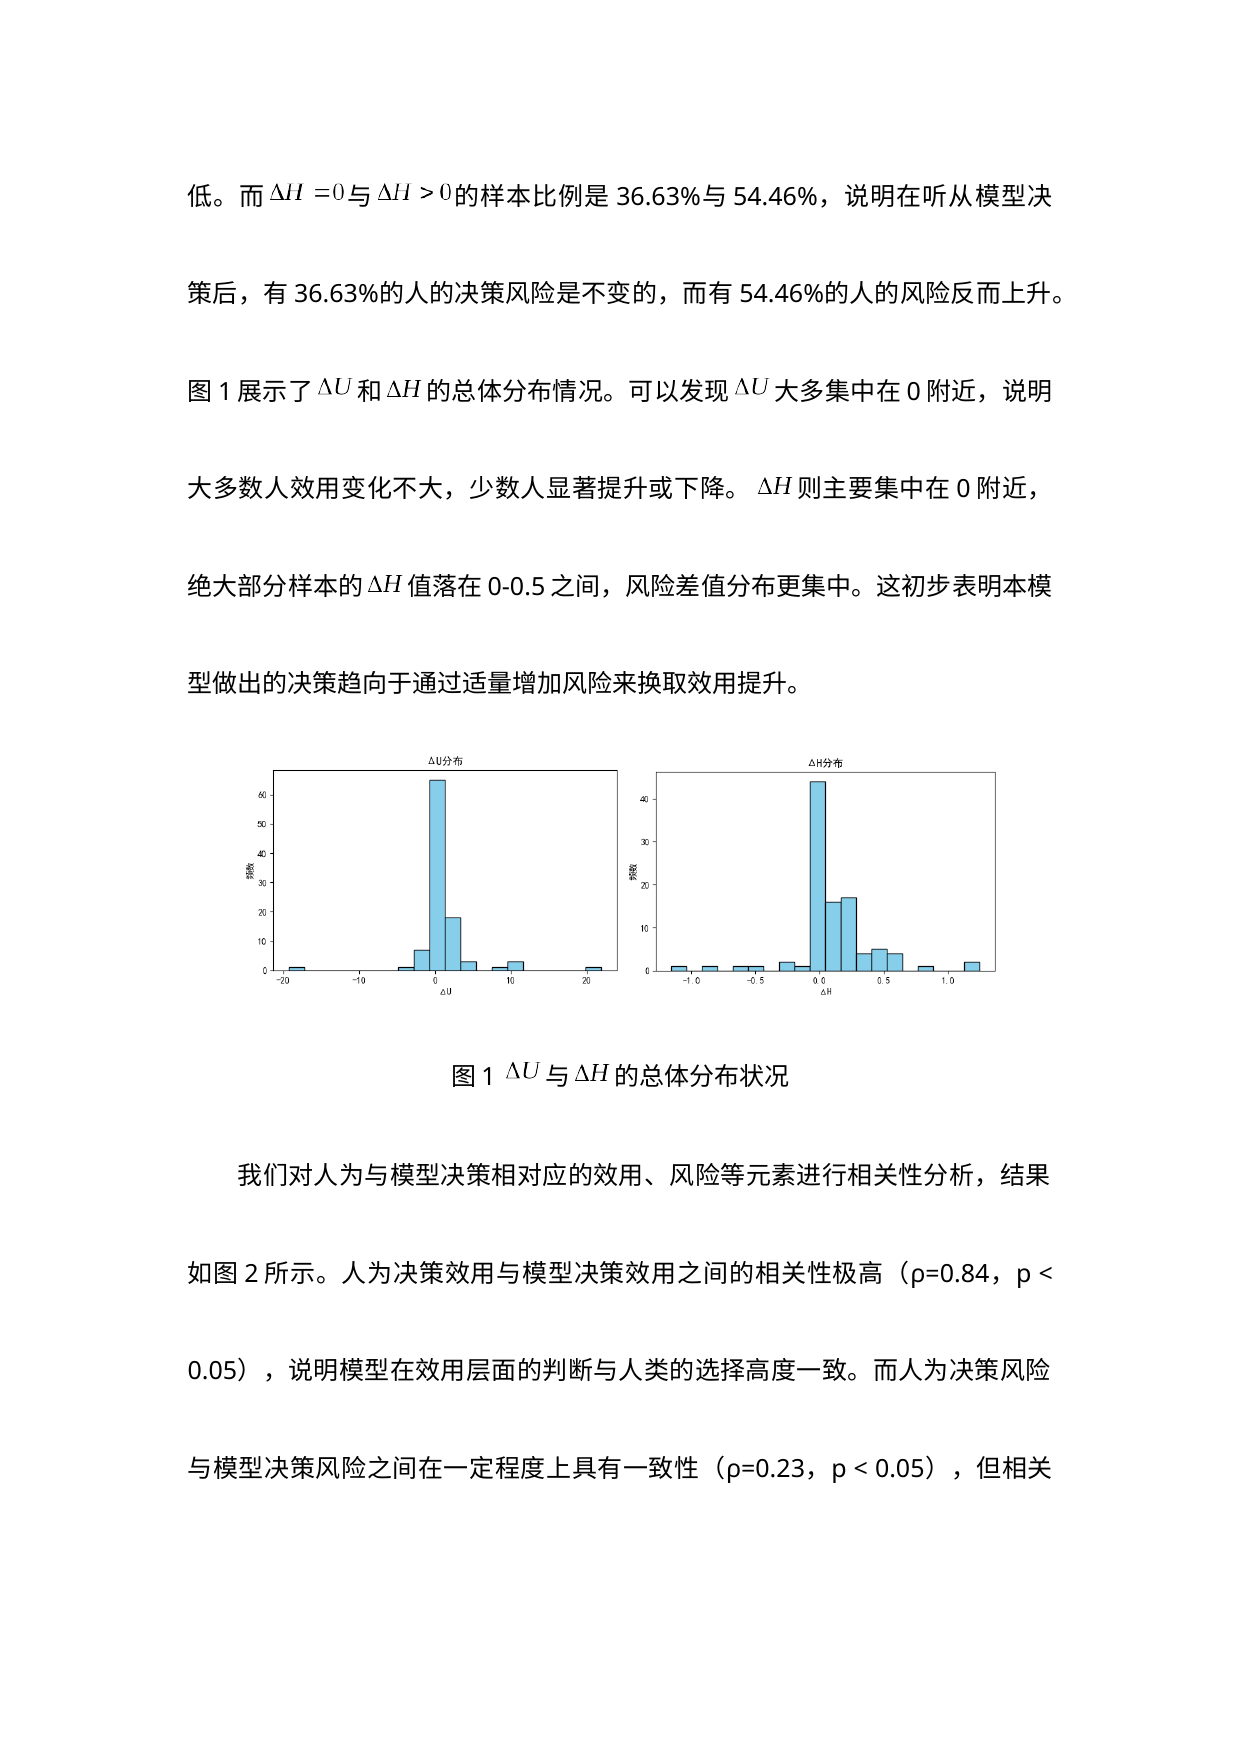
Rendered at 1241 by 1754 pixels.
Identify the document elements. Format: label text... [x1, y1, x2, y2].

text 图1 与的总体分布状况 [187, 1042, 1053, 1107]
picture [240, 749, 1001, 1002]
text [187, 1141, 1053, 1499]
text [187, 162, 1053, 714]
